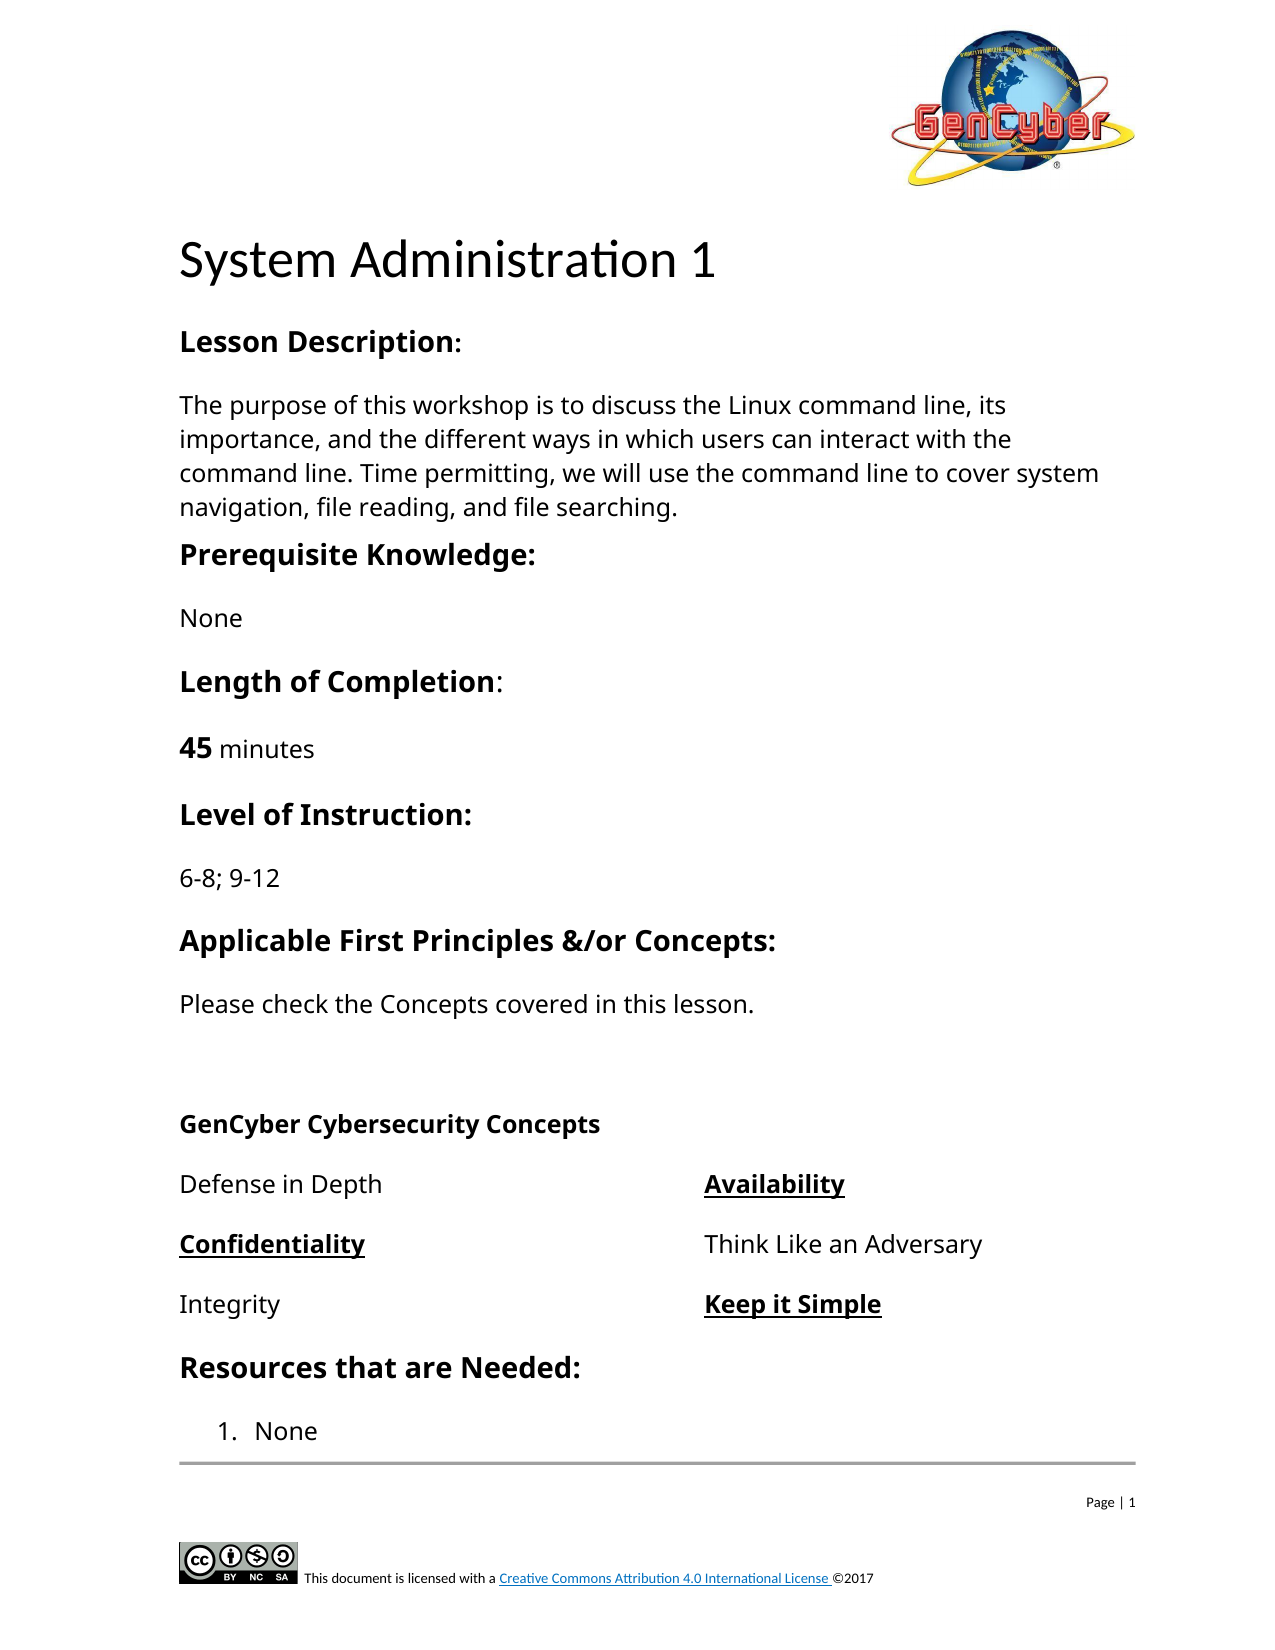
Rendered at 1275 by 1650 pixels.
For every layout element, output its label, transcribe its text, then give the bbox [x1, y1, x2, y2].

picture [179, 1542, 298, 1584]
text Integrity Keep it Simple [179, 1287, 1135, 1321]
text The purpose of this workshop is to discuss the Linux command line, its importance, and the different ways in which users can interact with the command line. Time permitting, we will use the command line to cover system navigation, file reading, and file searching. [179, 388, 1135, 524]
text Resources that are Needed: [179, 1347, 1135, 1387]
text Length of Completion: [179, 661, 1135, 701]
text Please check the Concepts covered in this lesson. [179, 987, 1135, 1021]
text 45 minutes [179, 727, 1135, 767]
text Applicable First Principles &/or Concepts: [179, 920, 1135, 960]
list None [217, 1413, 1135, 1447]
text System Administration 1 [179, 224, 1135, 291]
text None [179, 601, 1135, 635]
picture [888, 25, 1136, 190]
text Lesson Description: [179, 321, 1135, 361]
text Level of Instruction: [179, 794, 1135, 834]
text 6-8; 9-12 [179, 860, 1135, 894]
text Defense in Depth Availability [179, 1167, 1135, 1201]
text Confidentiality Think Like an Adversary [179, 1227, 1135, 1261]
text Prerequisite Knowledge: [179, 534, 1135, 574]
text GenCyber Cybersecurity Concepts [179, 1107, 1135, 1141]
